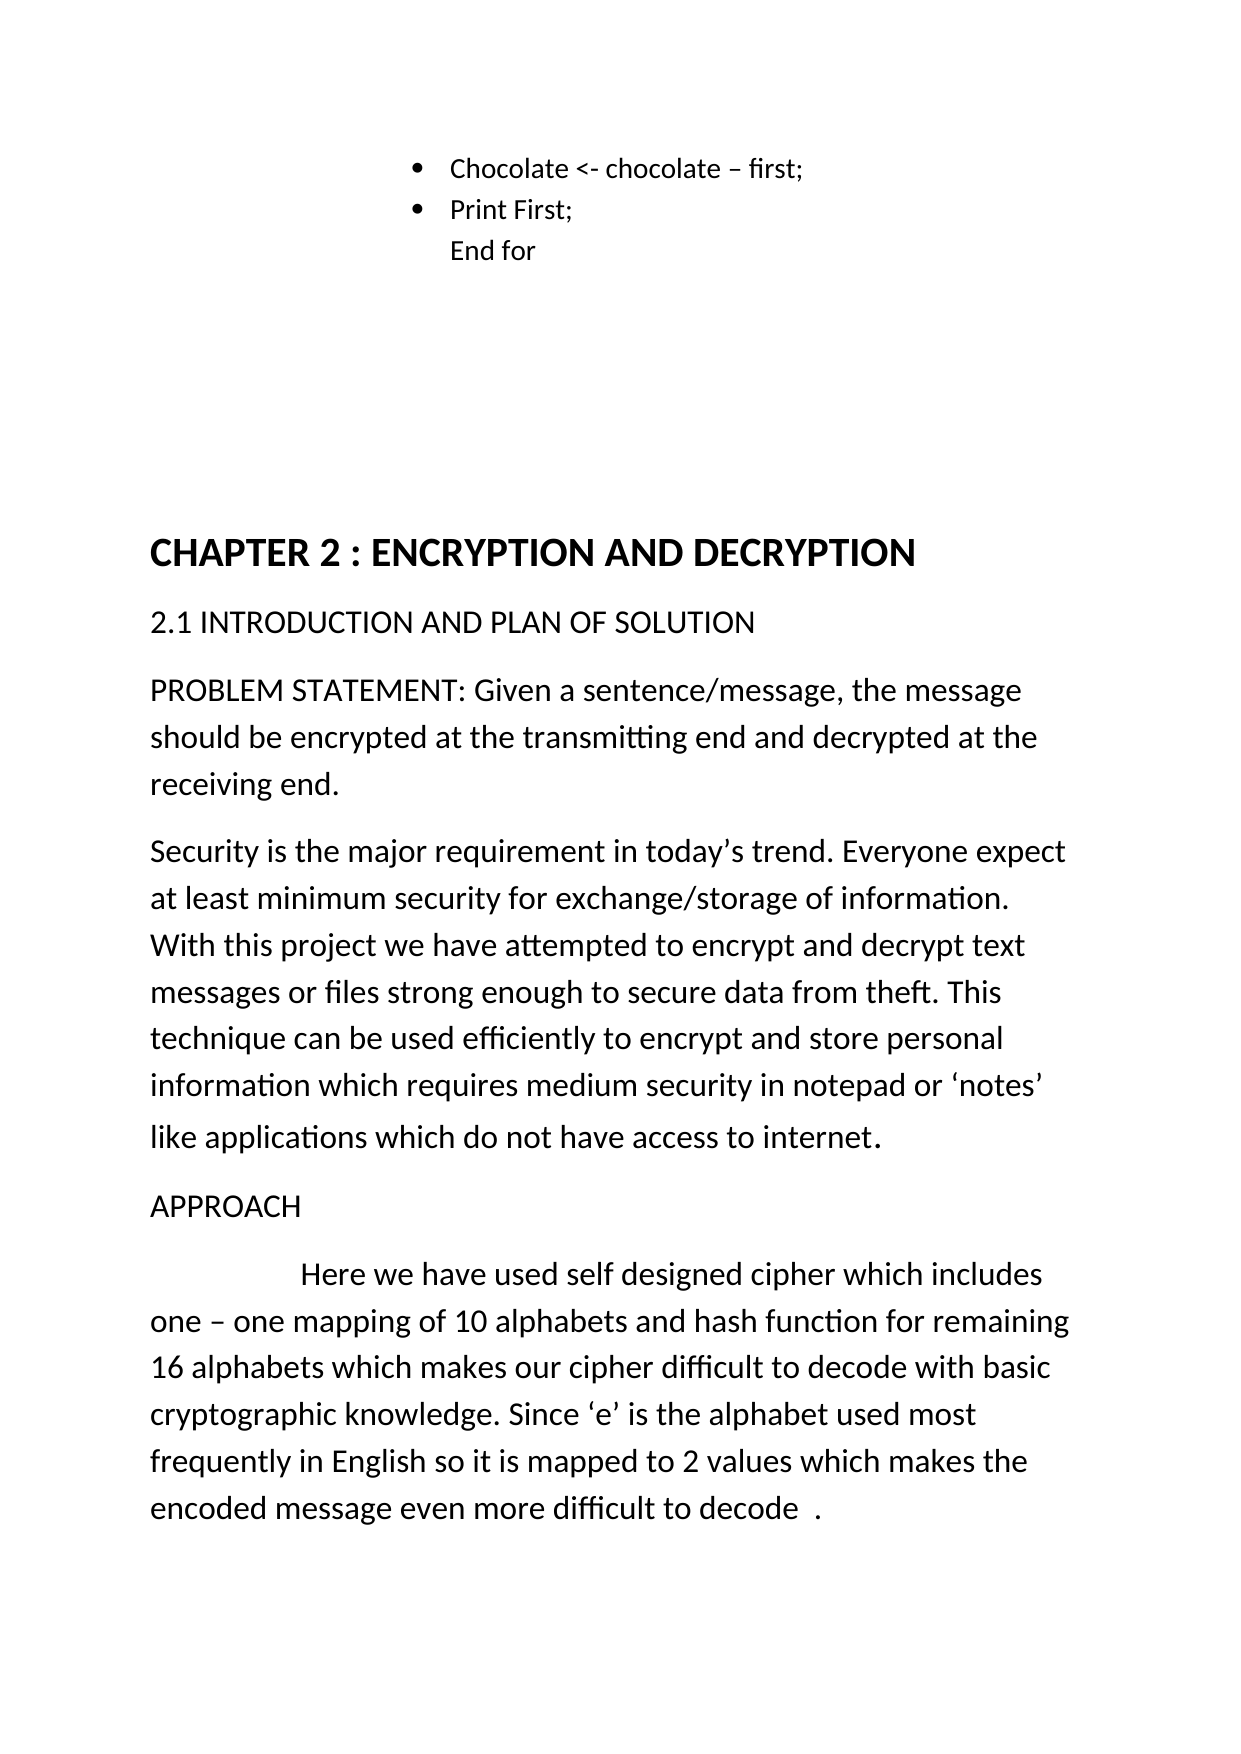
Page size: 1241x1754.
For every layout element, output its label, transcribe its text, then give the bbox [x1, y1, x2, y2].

text CHAPTER 2 : ENCRYPTION AND DECRYPTION [150, 526, 1090, 577]
list Print First; [412, 191, 1090, 227]
list End for [450, 232, 1090, 267]
text APPROACH [150, 1185, 1090, 1226]
text 2.1 INTRODUCTION AND PLAN OF SOLUTION [150, 602, 1090, 642]
text Here we have used self designed cipher which includes one – one mapping of 10 alphabets and hash function for remaining 16 alphabets which makes our cipher difficult to decode with basic cryptographic knowledge. Since ‘e’ is the alphabet used most frequently in English so it is mapped to 2 values which makes the encoded message even more difficult to decode . [150, 1253, 1090, 1527]
text Security is the major requirement in today’s trend. Everyone expect at least minimum security for exchange/storage of information. With this project we have attempted to encrypt and decrypt text messages or files strong enough to secure data from theft. This technique can be used efficiently to encrypt and store personal information which requires medium security in notepad or ‘notes’ like applications which do not have access to internet. [150, 830, 1090, 1158]
text PROBLEM STATEMENT: Given a sentence/message, the message should be encrypted at the transmitting end and decrypted at the receiving end. [150, 669, 1090, 803]
list Chocolate <- chocolate – first; [412, 150, 1090, 186]
